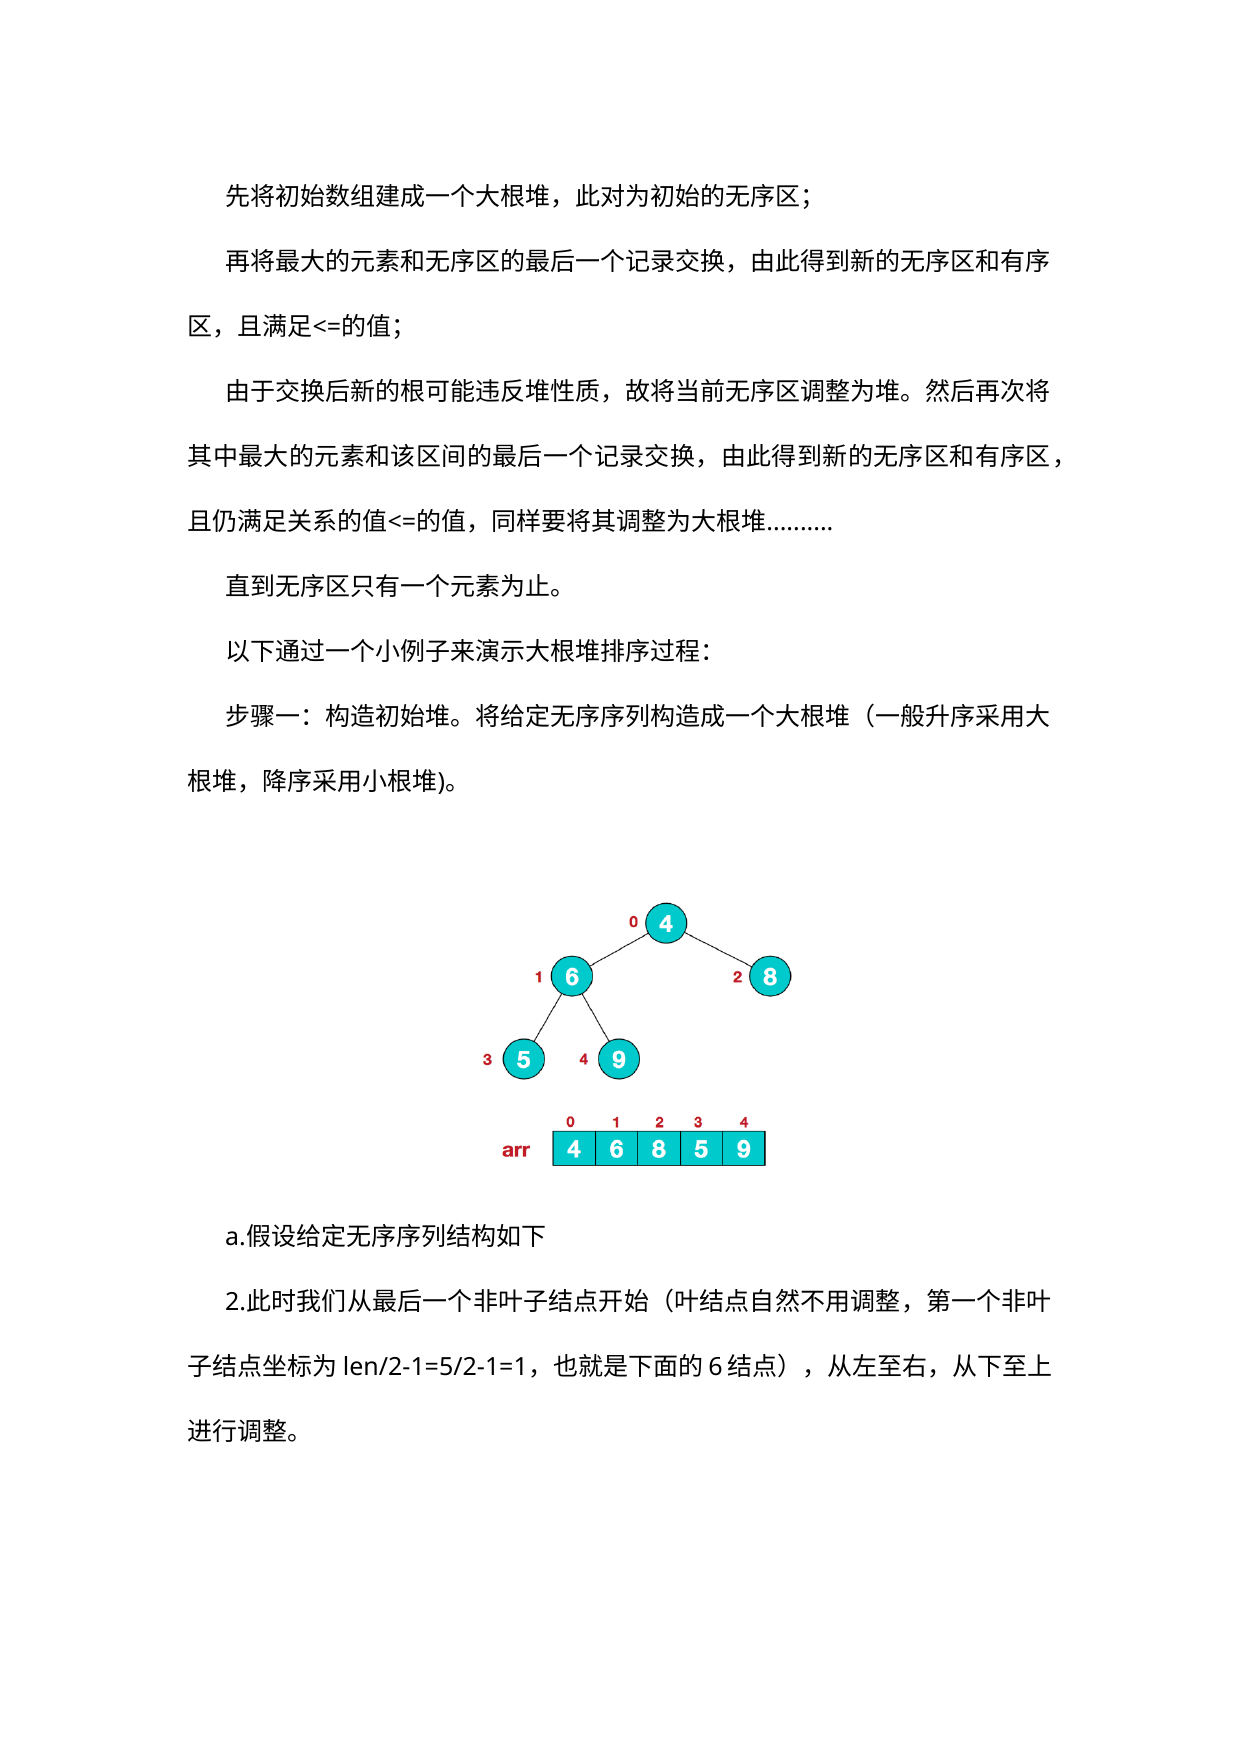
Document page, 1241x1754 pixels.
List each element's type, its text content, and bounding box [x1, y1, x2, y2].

text 2.此时我们从最后一个非叶子结点开始（叶结点自然不用调整，第一个非叶子结点坐标为len/2-1=5/2-1=1，也就是下面的6结点），从左至右，从下至上进行调整。 [187, 1267, 1053, 1462]
text 先将初始数组建成一个大根堆，此对为初始的无序区； [187, 162, 1053, 227]
picture [466, 868, 803, 1181]
text 步骤一：构造初始堆。将给定无序序列构造成一个大根堆（一般升序采用大根堆，降序采用小根堆)。 [187, 682, 1053, 812]
text 由于交换后新的根可能违反堆性质，故将当前无序区调整为堆。然后再次将其中最大的元素和该区间的最后一个记录交换，由此得到新的无序区和有序区，且仍满足关系的值<=的值，同样要将其调整为大根堆.......... [187, 357, 1053, 552]
text 以下通过一个小例子来演示大根堆排序过程： [187, 617, 1053, 682]
text 再将最大的元素和无序区的最后一个记录交换，由此得到新的无序区和有序区，且满足<=的值； [187, 227, 1053, 357]
text 直到无序区只有一个元素为止。 [187, 552, 1053, 617]
